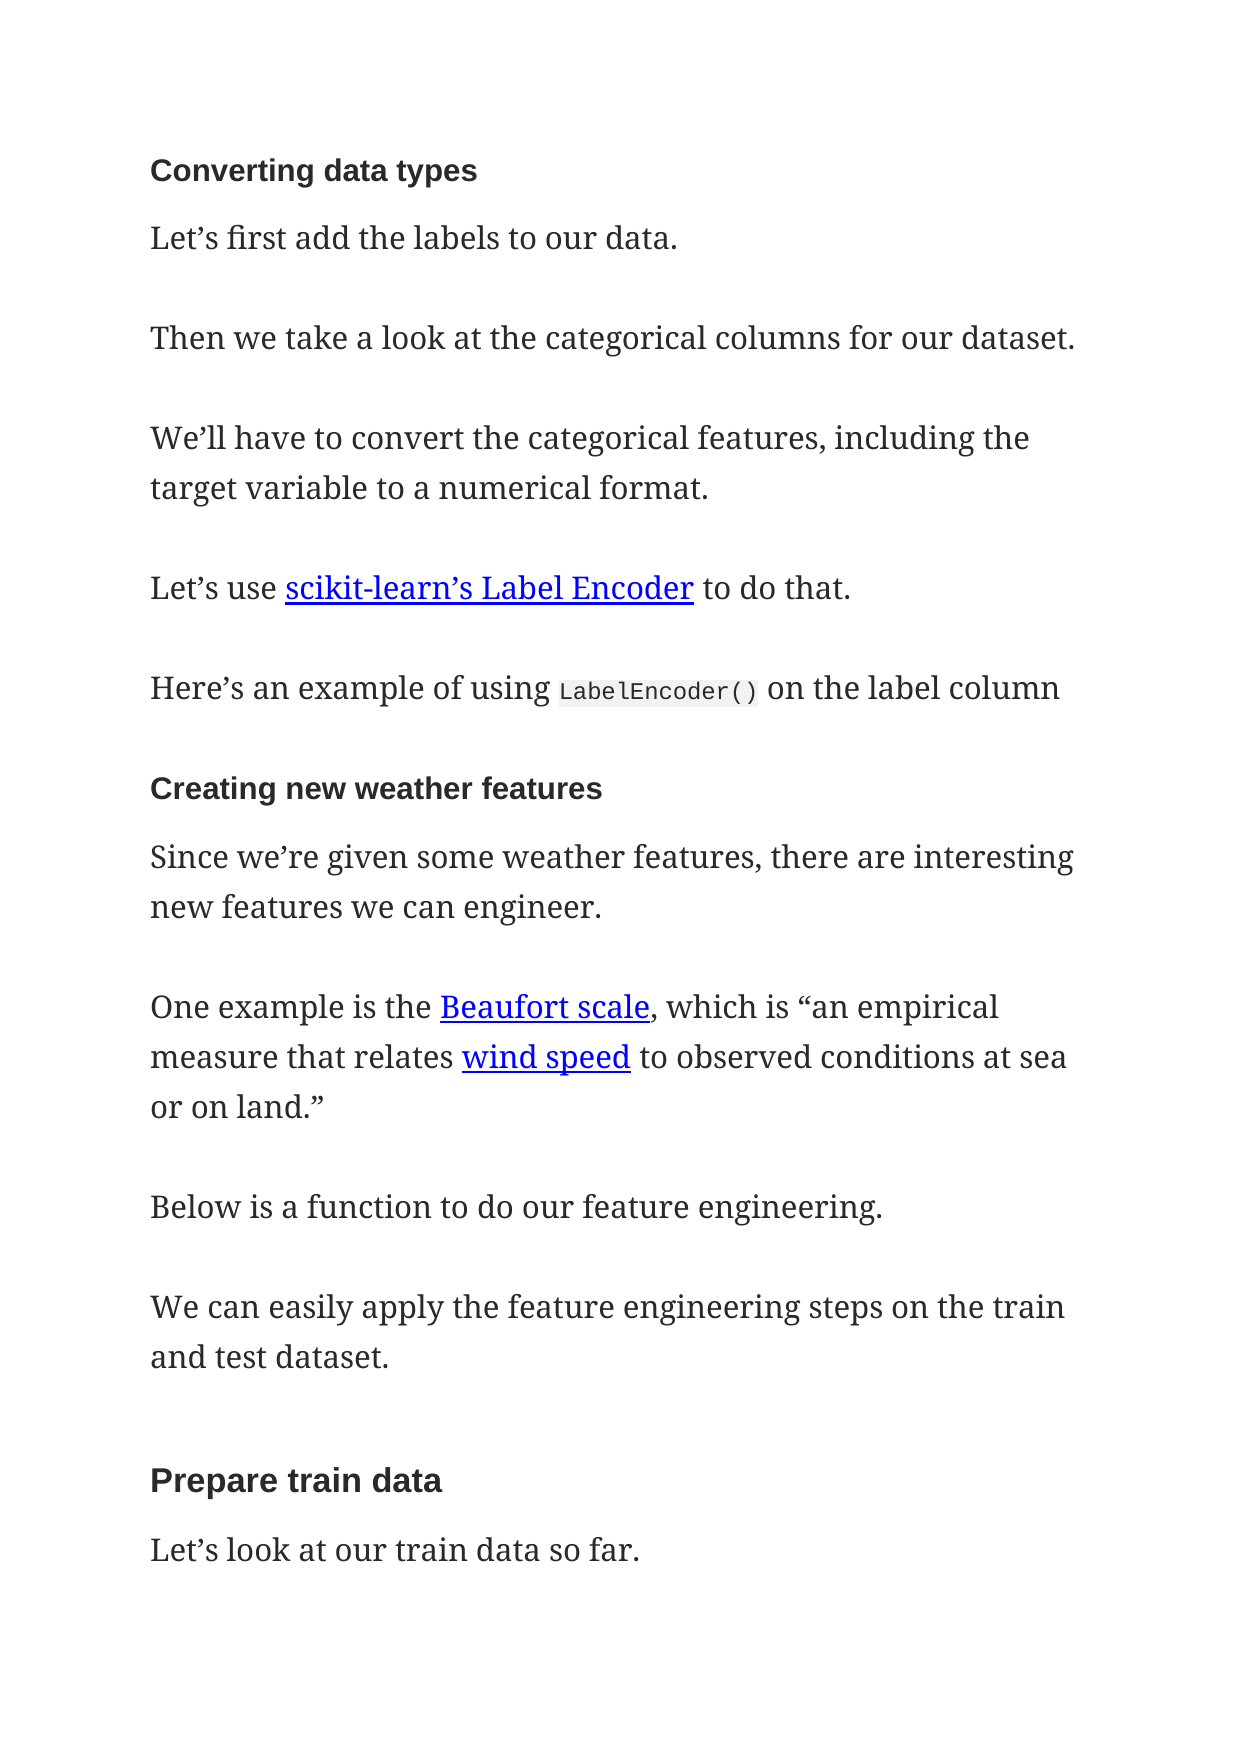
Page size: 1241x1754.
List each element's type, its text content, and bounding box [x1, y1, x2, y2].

text Converting data types [150, 150, 1090, 187]
text Creating new weather features [150, 768, 1090, 806]
text Here’s an example of using LabelEncoder() on the label column [150, 659, 1090, 709]
text Prepare train data [150, 1456, 1090, 1499]
text We’ll have to convert the categorical features, including the target variable to a numerical format. [150, 409, 1090, 509]
text We can easily apply the feature engineering steps on the train and test dataset. [150, 1277, 1090, 1377]
text Then we take a look at the categorical columns for our dataset. [150, 309, 1090, 359]
text Let’s look at our train data so far. [150, 1521, 1090, 1571]
text One example is the Beaufort scale, which is “an empirical measure that relates wind speed to observed conditions at sea or on land.” [150, 977, 1090, 1127]
text Below is a function to do our feature engineering. [150, 1177, 1090, 1227]
text Let’s use scikit-learn’s Label Encoder to do that. [150, 559, 1090, 609]
text Since we’re given some weather features, there are interesting new features we can engineer. [150, 827, 1090, 927]
text Let’s first add the labels to our data. [150, 209, 1090, 259]
